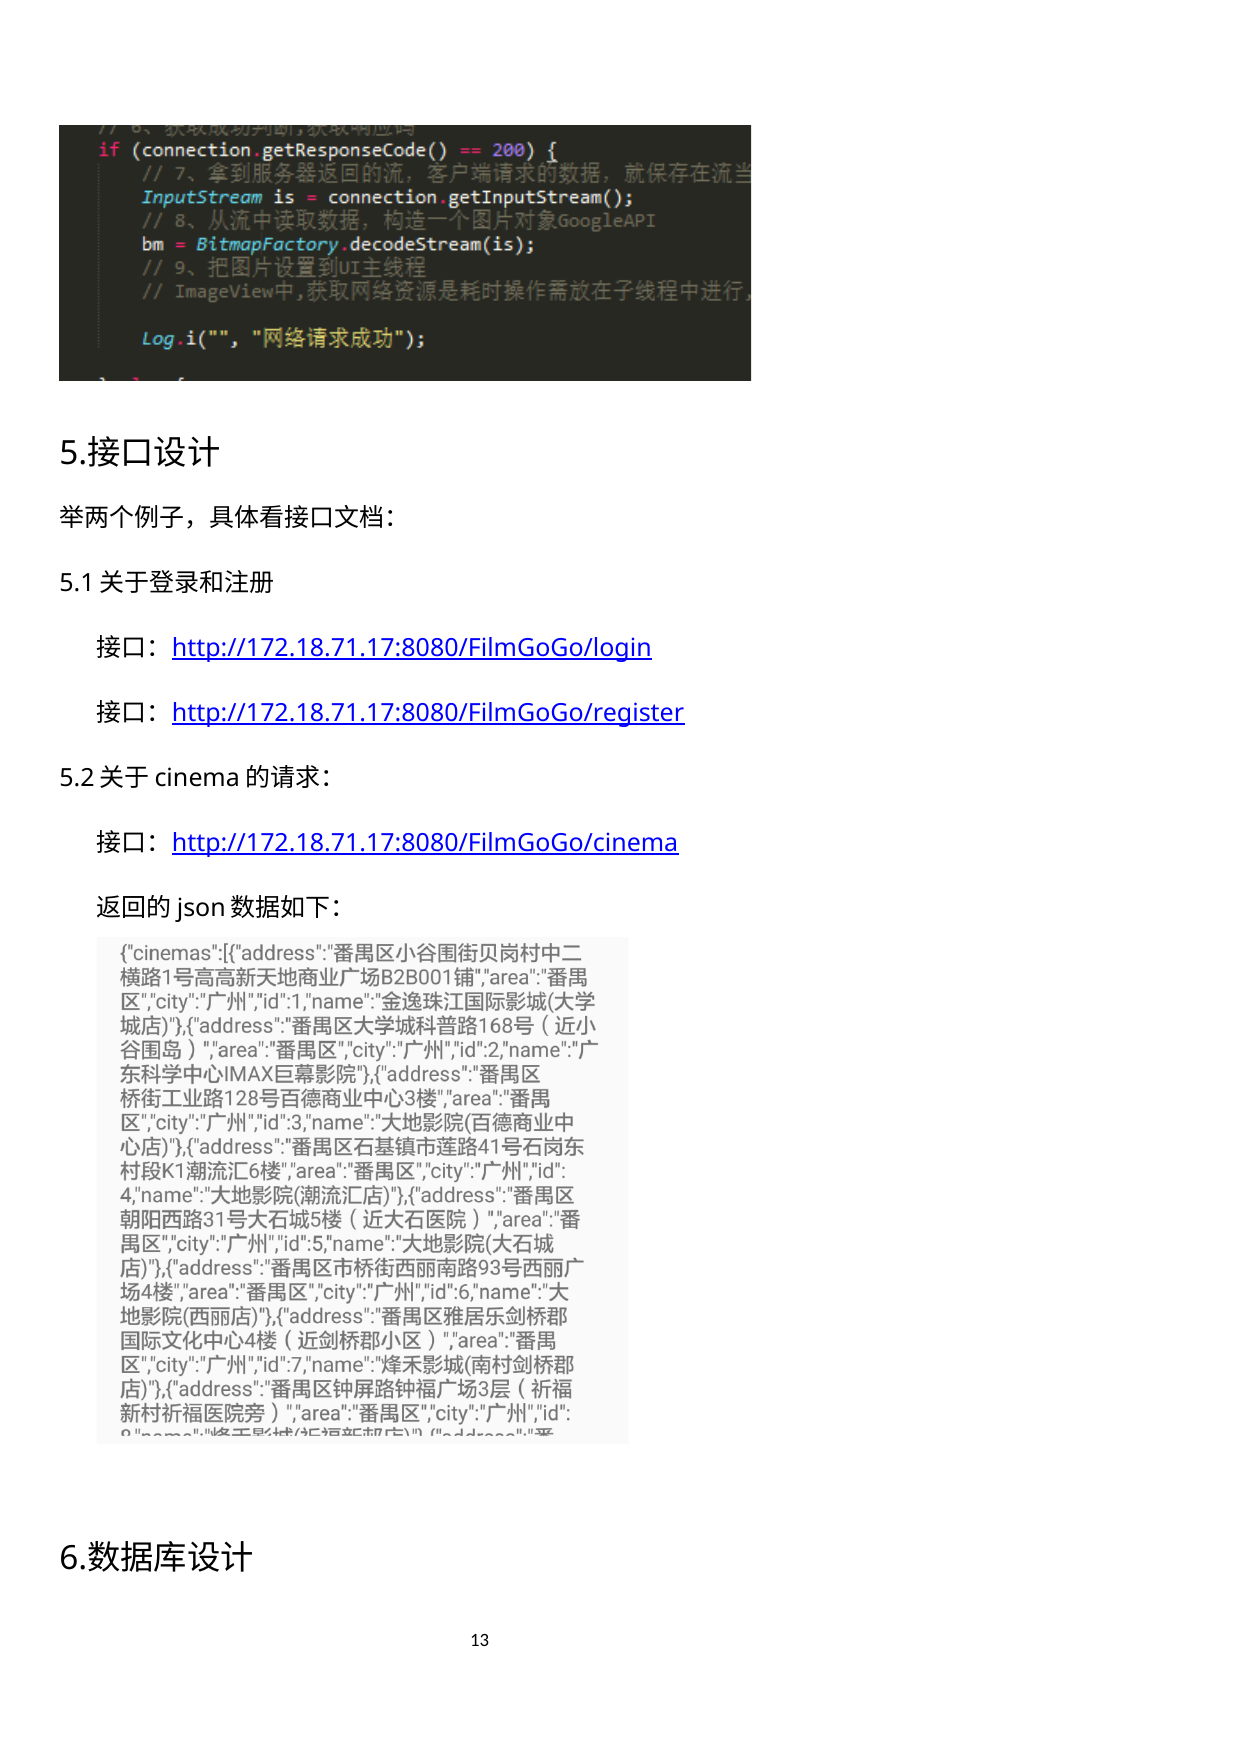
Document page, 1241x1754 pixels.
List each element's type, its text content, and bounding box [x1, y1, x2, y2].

list 5.1关于登录和注册 [59, 548, 1181, 613]
list 接口：http://172.18.71.17:8080/FilmGoGo/register [97, 678, 1181, 743]
list 5.接口设计 [59, 418, 1181, 483]
list 6.数据库设计 [59, 1523, 1181, 1588]
picture [59, 125, 752, 381]
picture [96, 937, 629, 1444]
list 接口：http://172.18.71.17:8080/FilmGoGo/login [97, 613, 1181, 678]
list 返回的json数据如下： [97, 873, 1181, 938]
list 接口：http://172.18.71.17:8080/FilmGoGo/cinema [97, 808, 1181, 873]
list 5.2关于cinema的请求： [59, 743, 1181, 808]
text 举两个例子，具体看接口文档： [59, 483, 1181, 548]
